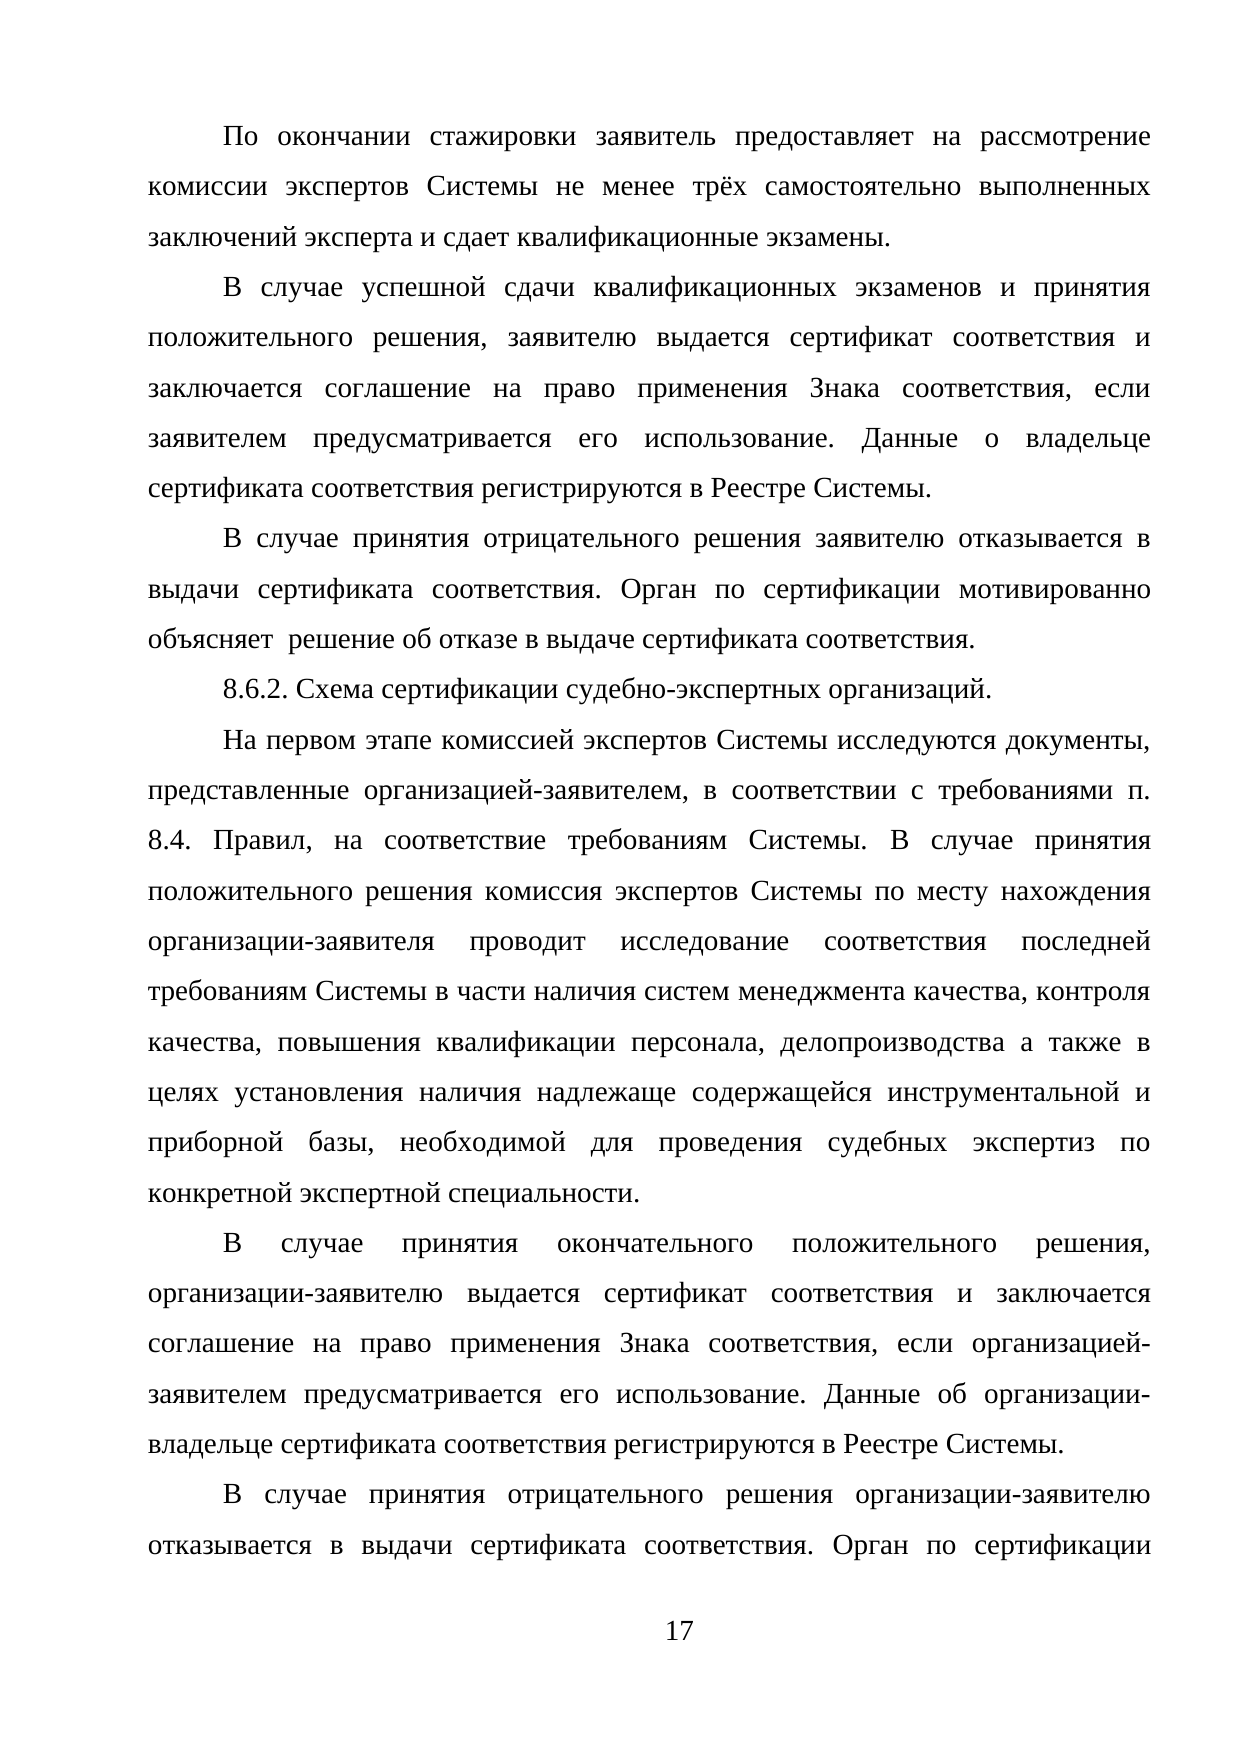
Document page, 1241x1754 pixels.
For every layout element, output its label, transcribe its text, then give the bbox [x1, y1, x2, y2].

text 8.6.2. Схема сертификации судебно-экспертных организаций. [148, 672, 1152, 705]
text В случае успешной сдачи квалификационных экзаменов и принятия положительного решения, заявителю выдается сертификат соответствия и заключается соглашение на право применения Знака соответствия, если заявителем предусматривается его использование. Данные о владельце сертификата соответствия регистрируются в Реестре Системы. [148, 269, 1152, 504]
text По окончании стажировки заявитель предоставляет на рассмотрение комиссии экспертов Системы не менее трёх самостоятельно выполненных заключений эксперта и сдает квалификационные экзамены. [148, 118, 1152, 252]
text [148, 1477, 1152, 1560]
text В случае принятия окончательного положительного решения, организации-заявителю выдается сертификат соответствия и заключается соглашение на право применения Знака соответствия, если организацией-заявителем предусматривается его использование. Данные об организации-владельце сертификата соответствия регистрируются в Реестре Системы. [148, 1225, 1152, 1460]
text На первом этапе комиссией экспертов Системы исследуются документы, представленные организацией-заявителем, в соответствии с требованиями п. 8.4. Правил, на соответствие требованиям Системы. В случае принятия положительного решения комиссия экспертов Системы по месту нахождения организации-заявителя проводит исследование соответствия последней требованиям Системы в части наличия систем менеджмента качества, контроля качества, повышения квалификации персонала, делопроизводства а также в целях установления наличия надлежаще содержащейся инструментальной и приборной базы, необходимой для проведения судебных экспертиз по конкретной экспертной специальности. [148, 722, 1152, 1208]
text В случае принятия отрицательного решения заявителю отказывается в выдачи сертификата соответствия. Орган по сертификации мотивированно объясняет решение об отказе в выдаче сертификата соответствия. [148, 521, 1152, 655]
